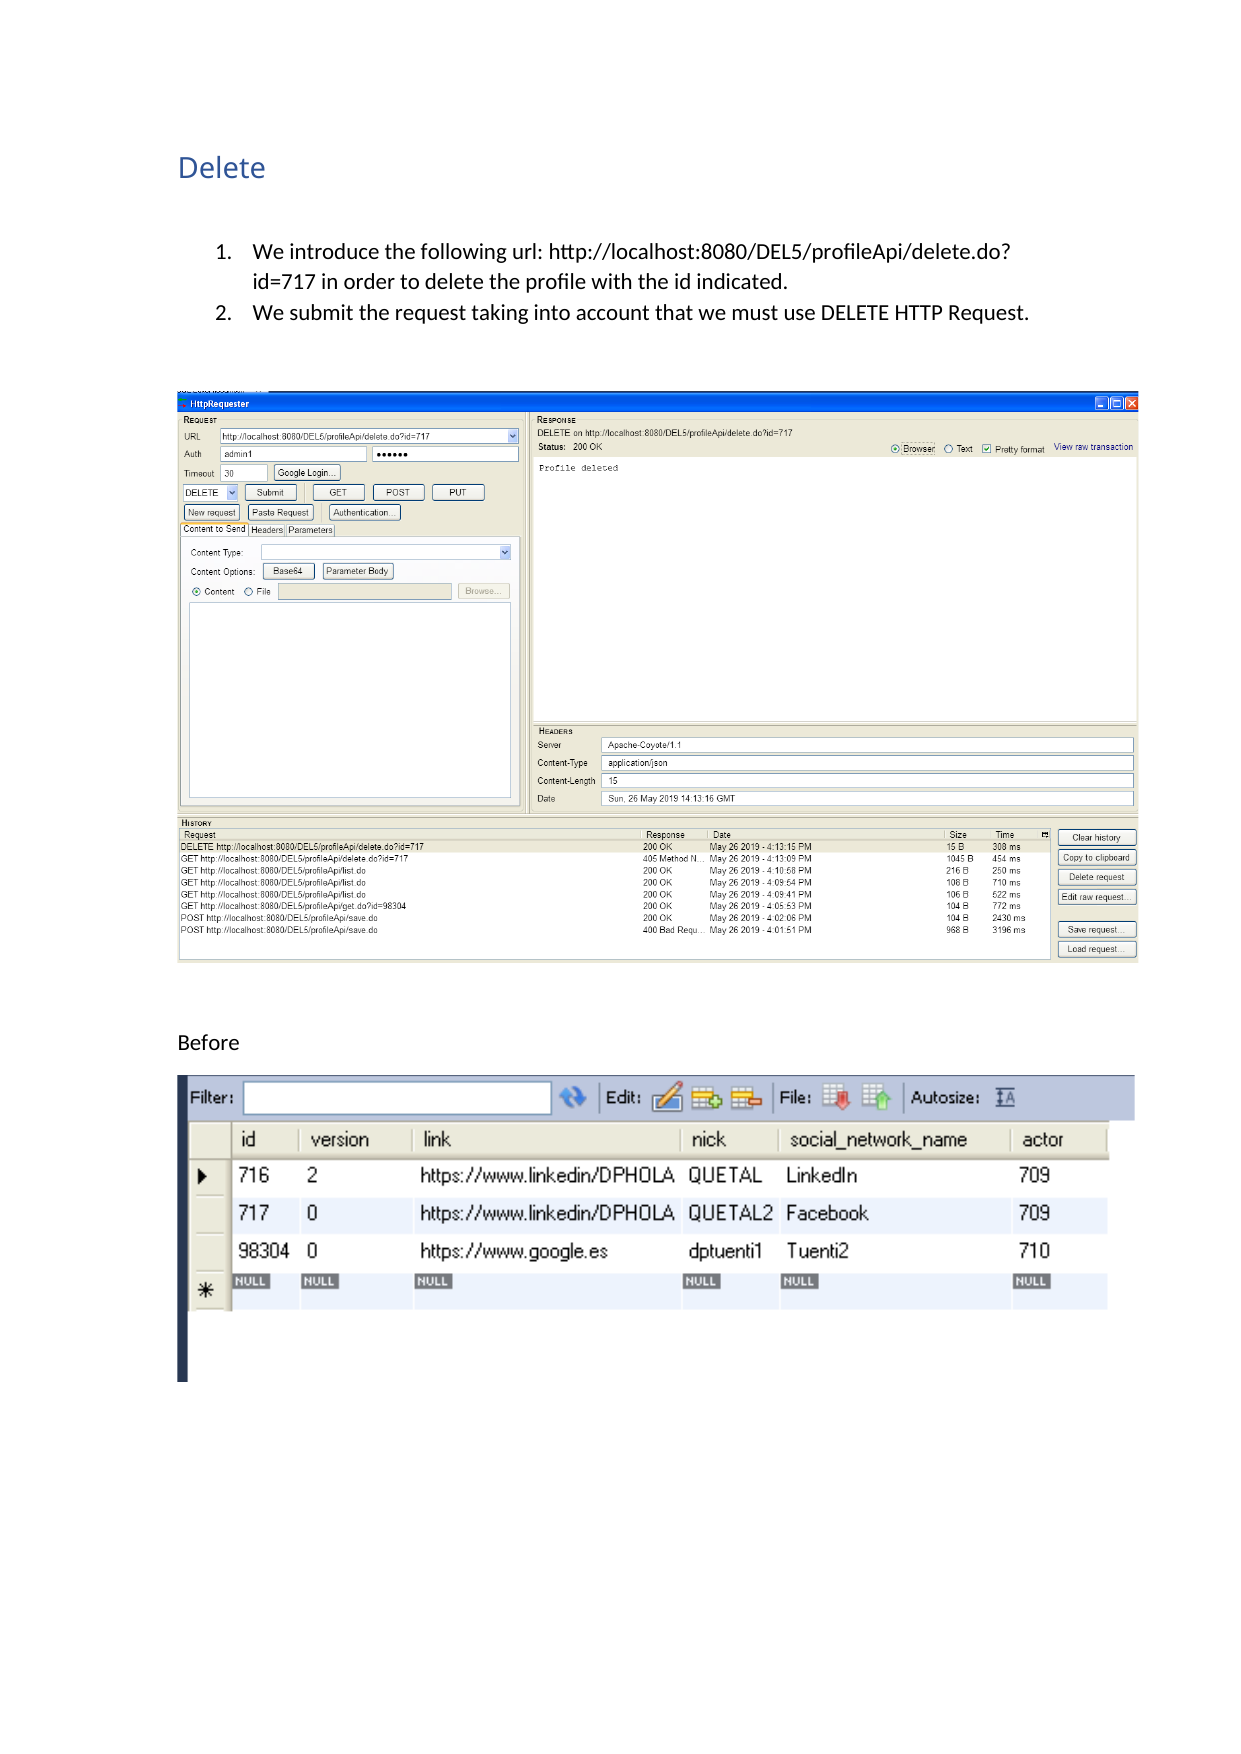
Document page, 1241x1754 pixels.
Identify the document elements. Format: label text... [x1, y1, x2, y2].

list We submit the request taking into account that we must use DELETE HTTP Request. [215, 298, 1063, 326]
list We introduce the following url: http://localhost:8080/DEL5/profileApi/delete.do?id=717 in order to delete the profile with the id indicated. [215, 237, 1063, 296]
picture [177, 1075, 1135, 1382]
text Before [177, 1028, 1063, 1056]
picture [177, 391, 1139, 963]
subtitle Delete [177, 148, 1063, 187]
